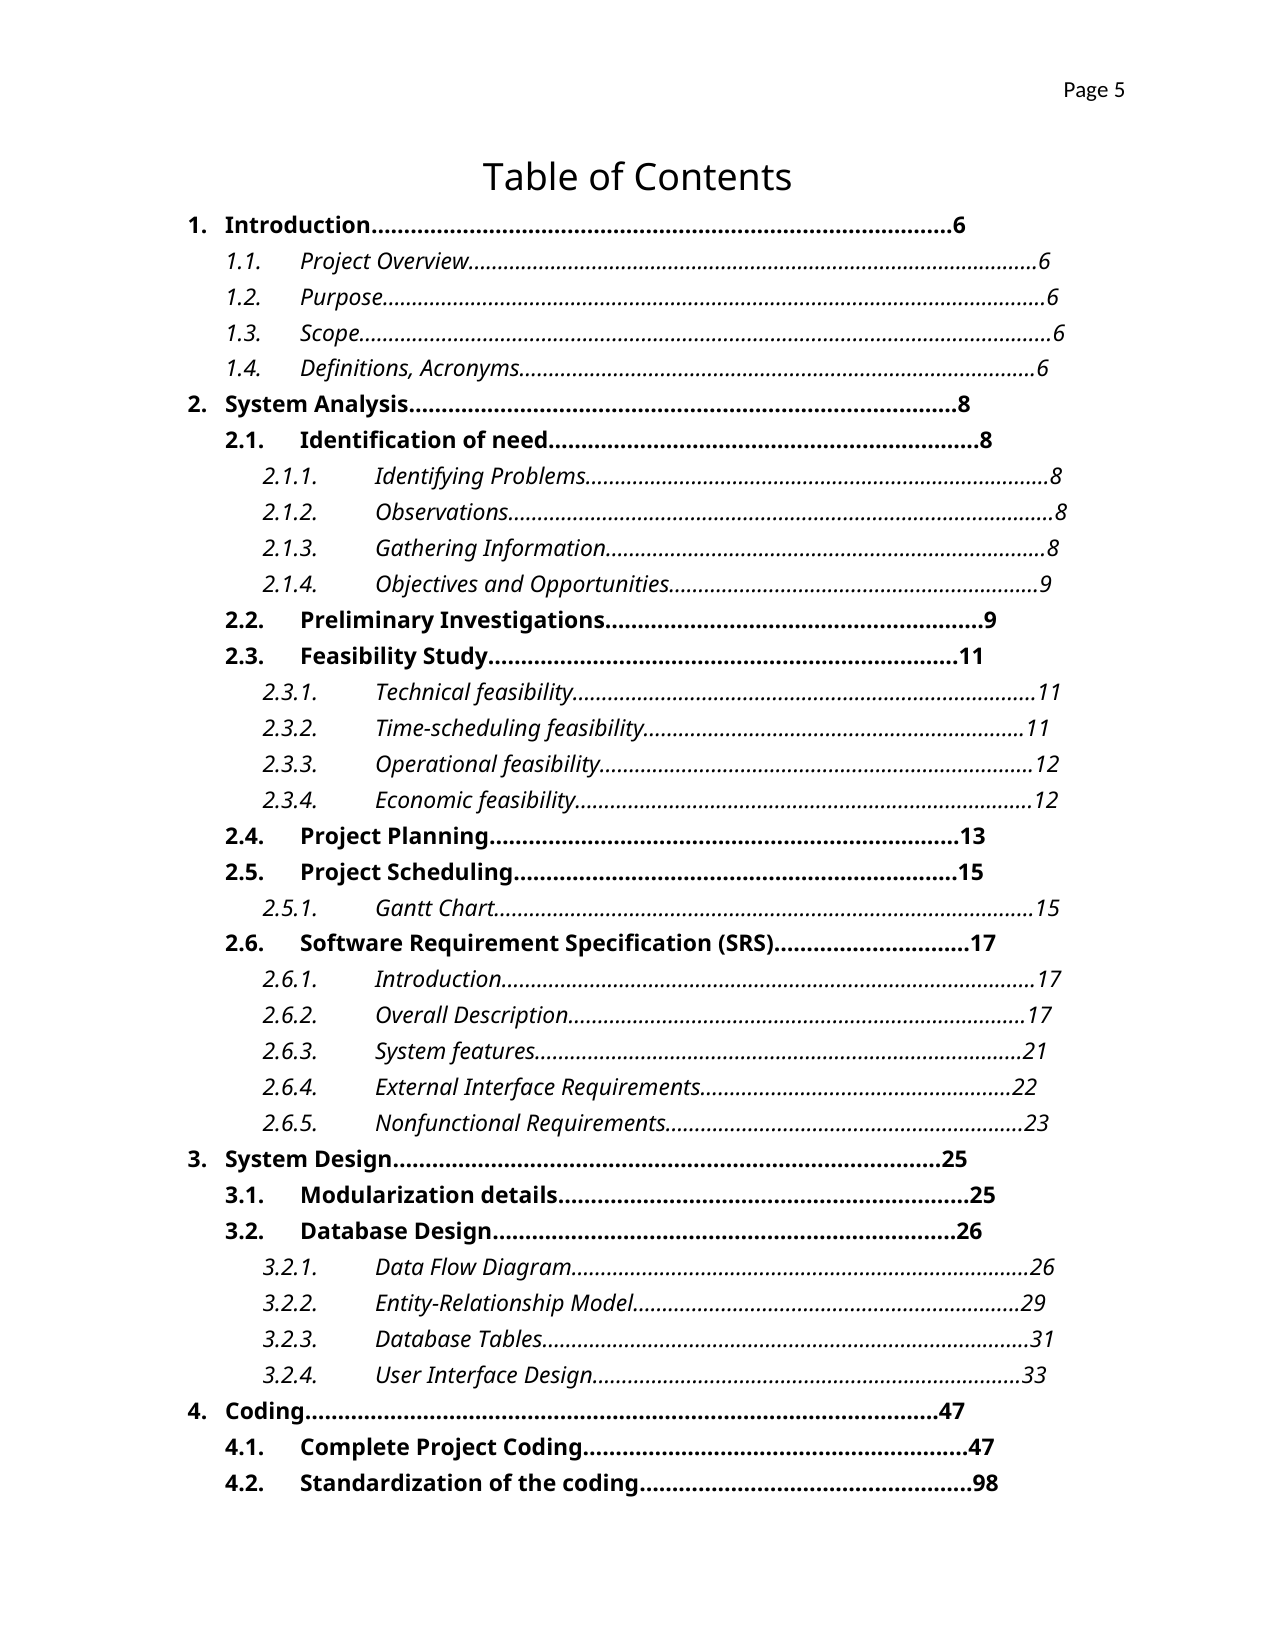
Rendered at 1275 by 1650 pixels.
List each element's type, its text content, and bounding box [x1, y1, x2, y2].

list Overall Description……………………………………………………………….…..17 [262, 999, 1125, 1031]
list Introduction……………………………………………………………………….…….6 [187, 209, 1125, 240]
list Identifying Problems………………………………………………………………….…8 [262, 460, 1125, 491]
list Gantt Chart……………………………………………………………………………..…15 [262, 891, 1125, 923]
list Database Design……………………………………………………………..26 [225, 1215, 1125, 1246]
list Operational feasibility………………………………………………………………..12 [262, 748, 1125, 779]
list System Analysis…………………………………………………………………………8 [187, 388, 1125, 419]
list Project Overview……………………………………………………………………………….……6 [225, 244, 1125, 276]
list User Interface Design……………………………………………………………....33 [262, 1359, 1125, 1390]
list Standardization of the coding…………………………………………...98 [225, 1466, 1125, 1498]
text Table of Contents [150, 150, 1125, 201]
list Observations…………………………………………………………………………………8 [262, 496, 1125, 527]
list Introduction……………………………………………………………………………….17 [262, 963, 1125, 994]
list Time-scheduling feasibility………………………………………………………..11 [262, 712, 1125, 743]
list Software Requirement Specification (SRS)…………………………17 [225, 927, 1125, 959]
list Database Tables………………………………………………………………………..31 [262, 1323, 1125, 1354]
list Complete Project Coding………………………………………………..…47 [225, 1431, 1125, 1462]
list Identification of need…………………………………………………….…..8 [225, 424, 1125, 456]
list Purpose…………………………………………………………………………………………………..6 [225, 281, 1125, 312]
list Gathering Information………………………………………………………………...8 [262, 532, 1125, 563]
list External Interface Requirements…………………………………………..…22 [262, 1071, 1125, 1102]
list Objectives and Opportunities………………………………………………………9 [262, 568, 1125, 599]
list Scope………………………………………………………………………………………………….……6 [225, 316, 1125, 348]
list Entity-Relationship Model………………………………………………………...29 [262, 1287, 1125, 1318]
list System Design…………………………………………………………………….…..25 [187, 1143, 1125, 1174]
list Project Scheduling…………………………………………………………..15 [225, 856, 1125, 887]
list Feasibility Study…………………………………………………………..….11 [225, 640, 1125, 671]
list Economic feasibility………………………………………………………………..….12 [262, 784, 1125, 815]
list Nonfunctional Requirements………………………………………………...….23 [262, 1107, 1125, 1138]
list Technical feasibility……………………………………………………………….……11 [262, 676, 1125, 707]
list Definitions, Acronyms…………………………………………………………………………….6 [225, 352, 1125, 384]
list Preliminary Investigations……………………………………………….…9 [225, 604, 1125, 635]
list Project Planning……………………………………………………………...13 [225, 819, 1125, 851]
list Coding…………………………………………………………………………………….47 [187, 1394, 1125, 1426]
list System features…………………………………………………………………..……21 [262, 1035, 1125, 1066]
list Modularization details……………………………………………………...25 [225, 1179, 1125, 1210]
list Data Flow Diagram…………………………………………………………………...26 [262, 1251, 1125, 1282]
